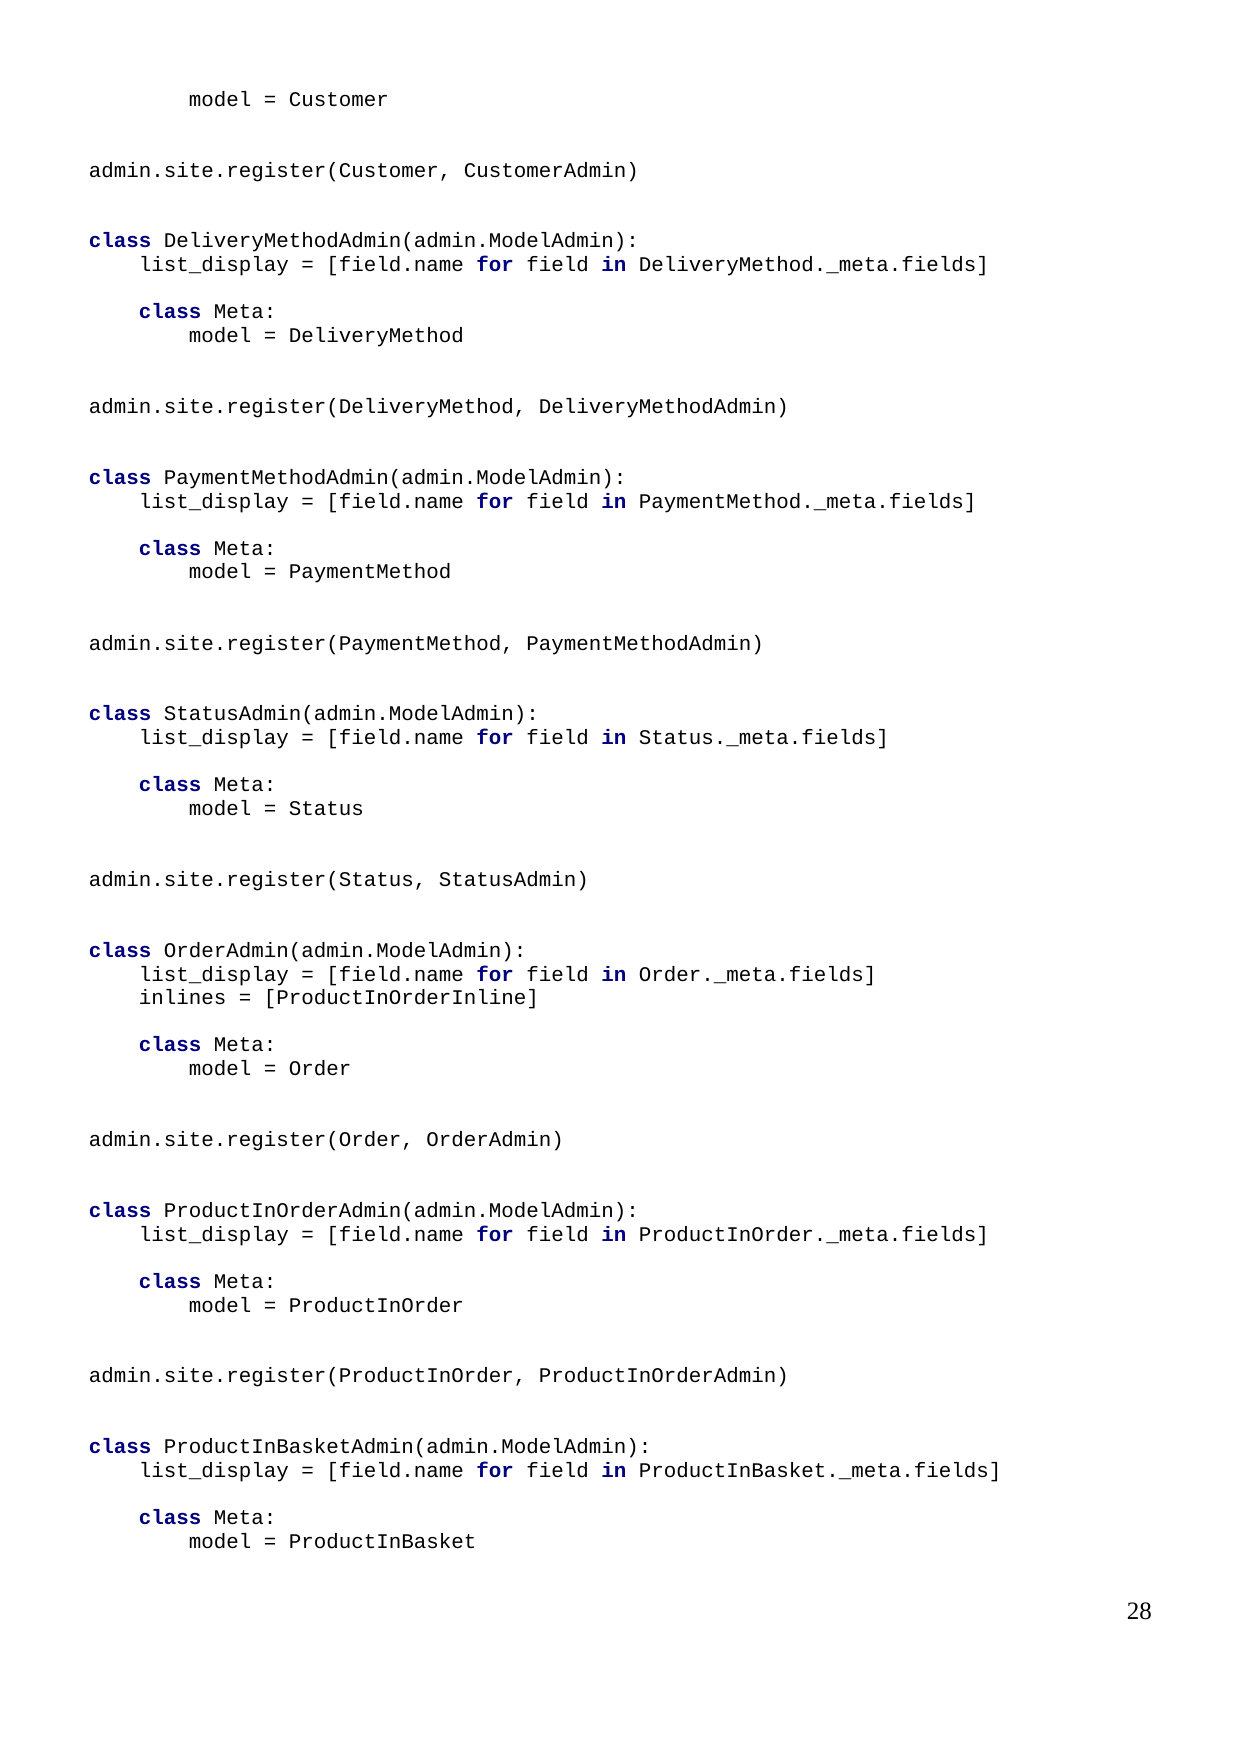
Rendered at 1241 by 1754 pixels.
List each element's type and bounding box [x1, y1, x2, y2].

text [89, 89, 1152, 1578]
